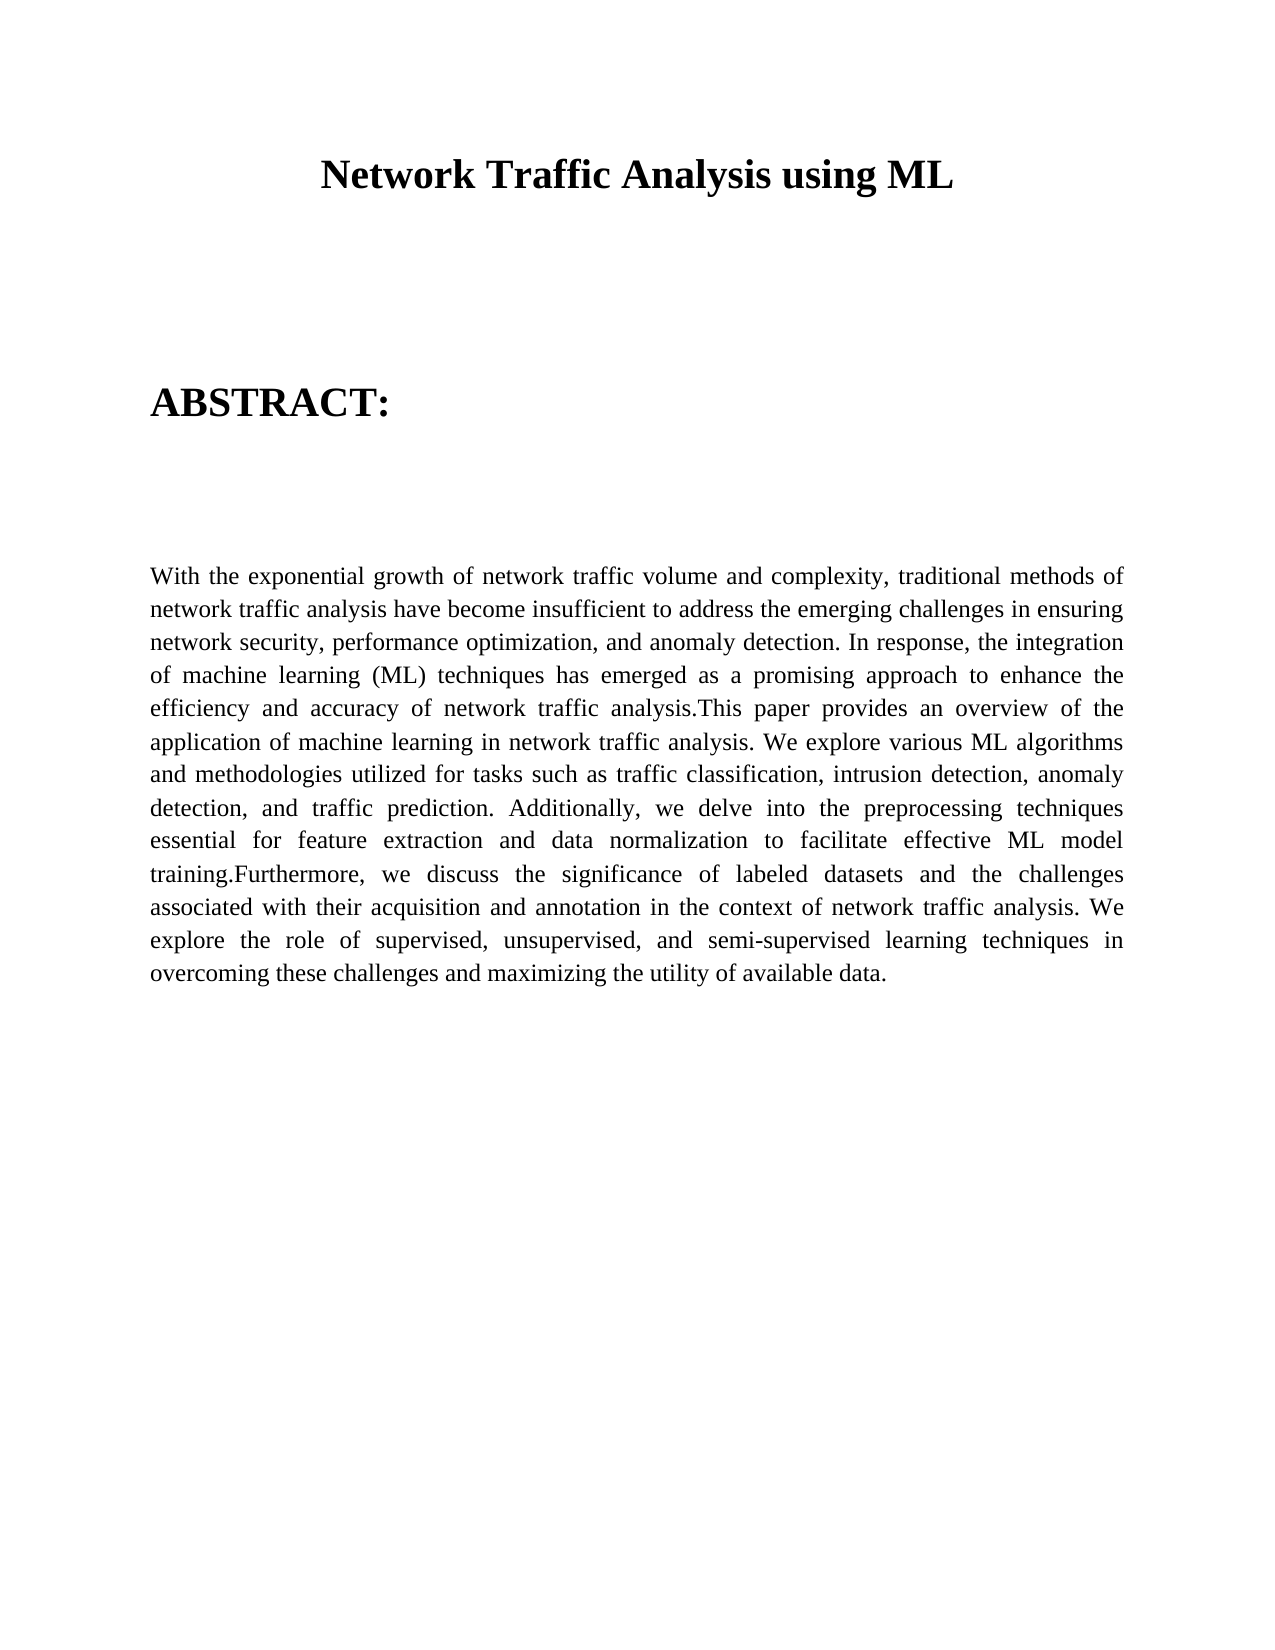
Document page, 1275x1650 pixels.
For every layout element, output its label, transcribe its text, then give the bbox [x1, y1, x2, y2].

text With the exponential growth of network traffic volume and complexity, traditional methods of network traffic analysis have become insufficient to address the emerging challenges in ensuring network security, performance optimization, and anomaly detection. In response, the integration of machine learning (ML) techniques has emerged as a promising approach to enhance the efficiency and accuracy of network traffic analysis.This paper provides an overview of the application of machine learning in network traffic analysis. We explore various ML algorithms and methodologies utilized for tasks such as traffic classification, intrusion detection, anomaly detection, and traffic prediction. Additionally, we delve into the preprocessing techniques essential for feature extraction and data normalization to facilitate effective ML model training.Furthermore, we discuss the significance of labeled datasets and the challenges associated with their acquisition and annotation in the context of network traffic analysis. We explore the role of supervised, unsupervised, and semi-supervised learning techniques in overcoming these challenges and maximizing the utility of available data. [150, 561, 1125, 986]
text Network Traffic Analysis using ML [150, 150, 1125, 198]
text ABSTRACT: [150, 378, 1125, 426]
